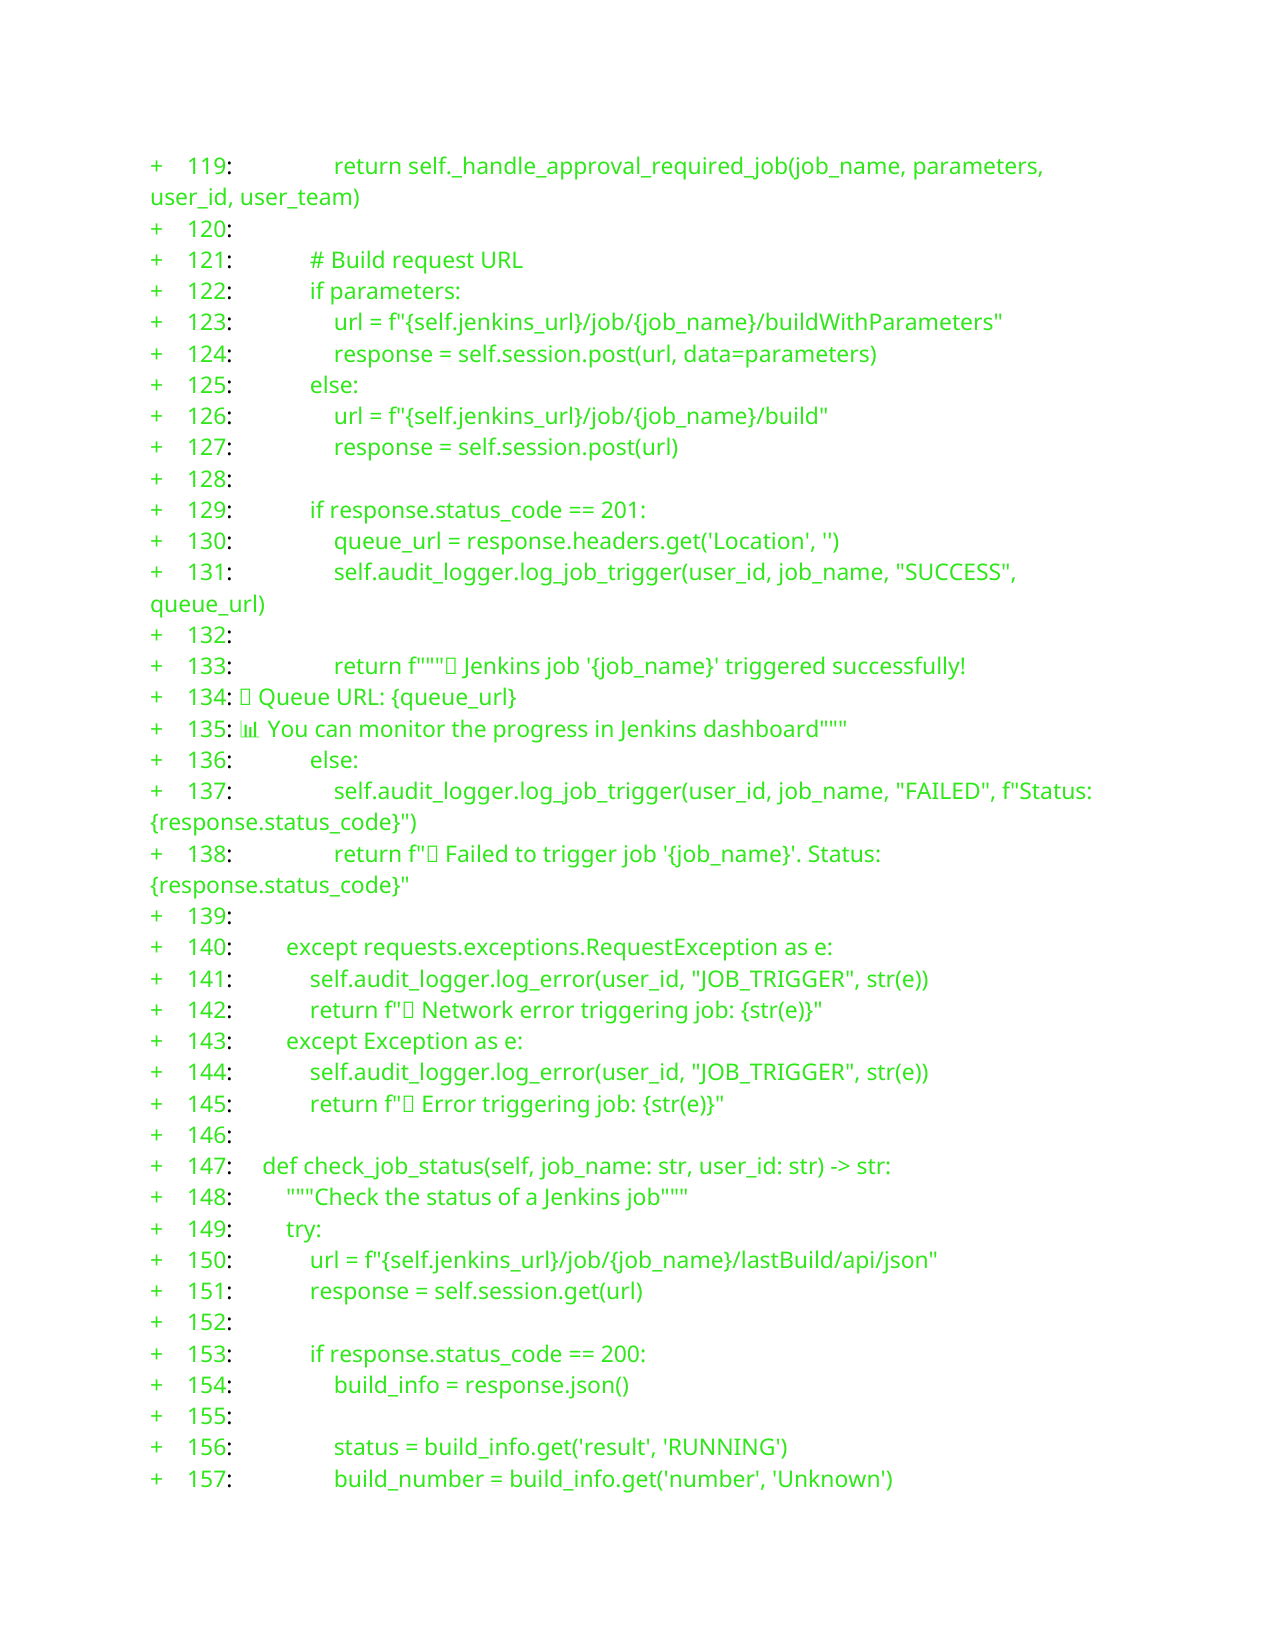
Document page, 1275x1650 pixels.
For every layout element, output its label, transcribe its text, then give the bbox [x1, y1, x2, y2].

text + 132: [150, 619, 1125, 650]
text + 123: url = f"{self.jenkins_url}/job/{job_name}/buildWithParameters" [150, 306, 1125, 337]
text + 140: except requests.exceptions.RequestException as e: [150, 931, 1125, 962]
text + 127: response = self.session.post(url) [150, 431, 1125, 462]
text + 138: return f"❌ Failed to trigger job '{job_name}'. Status: {response.status_code}" [150, 837, 1125, 900]
text + 152: [150, 1306, 1125, 1337]
text + 155: [150, 1400, 1125, 1431]
text + 145: return f"❌ Error triggering job: {str(e)}" [150, 1087, 1125, 1119]
text + 137: self.audit_logger.log_job_trigger(user_id, job_name, "FAILED", f"Status: {response.status_code}") [150, 775, 1125, 837]
text + 129: if response.status_code == 201: [150, 494, 1125, 525]
text + 122: if parameters: [150, 275, 1125, 306]
text + 143: except Exception as e: [150, 1025, 1125, 1056]
text + 156: status = build_info.get('result', 'RUNNING') [150, 1431, 1125, 1462]
text + 144: self.audit_logger.log_error(user_id, "JOB_TRIGGER", str(e)) [150, 1056, 1125, 1087]
text + 131: self.audit_logger.log_job_trigger(user_id, job_name, "SUCCESS", queue_url) [150, 556, 1125, 619]
text + 153: if response.status_code == 200: [150, 1337, 1125, 1369]
text + 146: [150, 1119, 1125, 1150]
text + 135: 📊 You can monitor the progress in Jenkins dashboard""" [150, 712, 1125, 744]
text + 151: response = self.session.get(url) [150, 1275, 1125, 1306]
text + 149: try: [150, 1212, 1125, 1244]
text + 157: build_number = build_info.get('number', 'Unknown') [150, 1462, 1125, 1494]
text + 148: """Check the status of a Jenkins job""" [150, 1181, 1125, 1212]
text + 150: url = f"{self.jenkins_url}/job/{job_name}/lastBuild/api/json" [150, 1244, 1125, 1275]
text + 134: 🔗 Queue URL: {queue_url} [150, 681, 1125, 712]
text + 147: def check_job_status(self, job_name: str, user_id: str) -> str: [150, 1150, 1125, 1181]
text + 139: [150, 900, 1125, 931]
text + 136: else: [150, 744, 1125, 775]
text + 141: self.audit_logger.log_error(user_id, "JOB_TRIGGER", str(e)) [150, 962, 1125, 994]
text + 124: response = self.session.post(url, data=parameters) [150, 337, 1125, 369]
text + 133: return f"""✅ Jenkins job '{job_name}' triggered successfully! [150, 650, 1125, 681]
text + 126: url = f"{self.jenkins_url}/job/{job_name}/build" [150, 400, 1125, 431]
text + 120: [150, 212, 1125, 244]
text + 121: # Build request URL [150, 244, 1125, 275]
text + 154: build_info = response.json() [150, 1369, 1125, 1400]
text + 142: return f"❌ Network error triggering job: {str(e)}" [150, 994, 1125, 1025]
text + 119: return self._handle_approval_required_job(job_name, parameters, user_id, user_team) [150, 150, 1125, 212]
text + 130: queue_url = response.headers.get('Location', '') [150, 525, 1125, 556]
text + 128: [150, 462, 1125, 494]
text + 125: else: [150, 369, 1125, 400]
